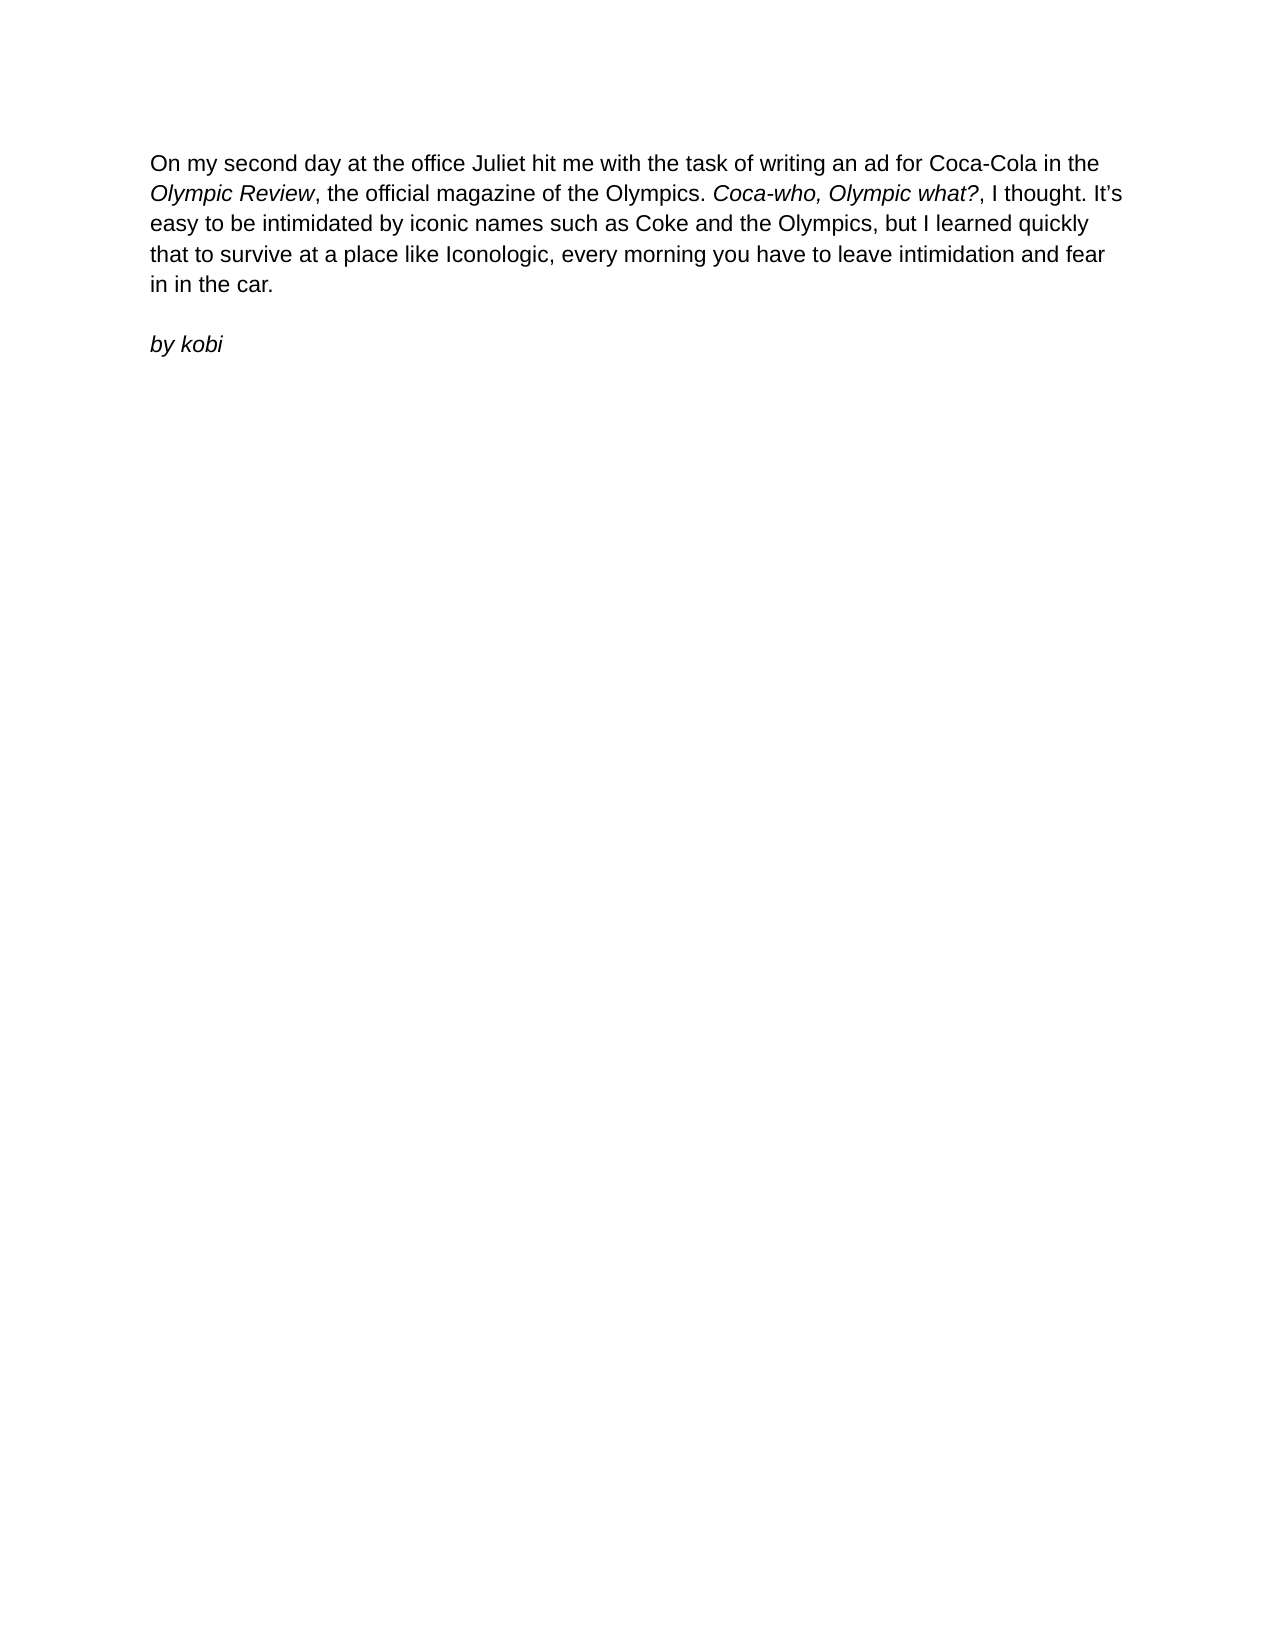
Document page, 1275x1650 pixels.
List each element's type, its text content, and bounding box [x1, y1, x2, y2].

text by kobi [150, 331, 1125, 358]
text On my second day at the office Juliet hit me with the task of writing an ad for Coca-Cola in the Olympic Review, the official magazine of the Olympics. Coca-who, Olympic what?, I thought. It’s easy to be intimidated by iconic names such as Coke and the Olympics, but I learned quickly that to survive at a place like Iconologic, every morning you have to leave intimidation and fear in in the car. [150, 150, 1125, 297]
